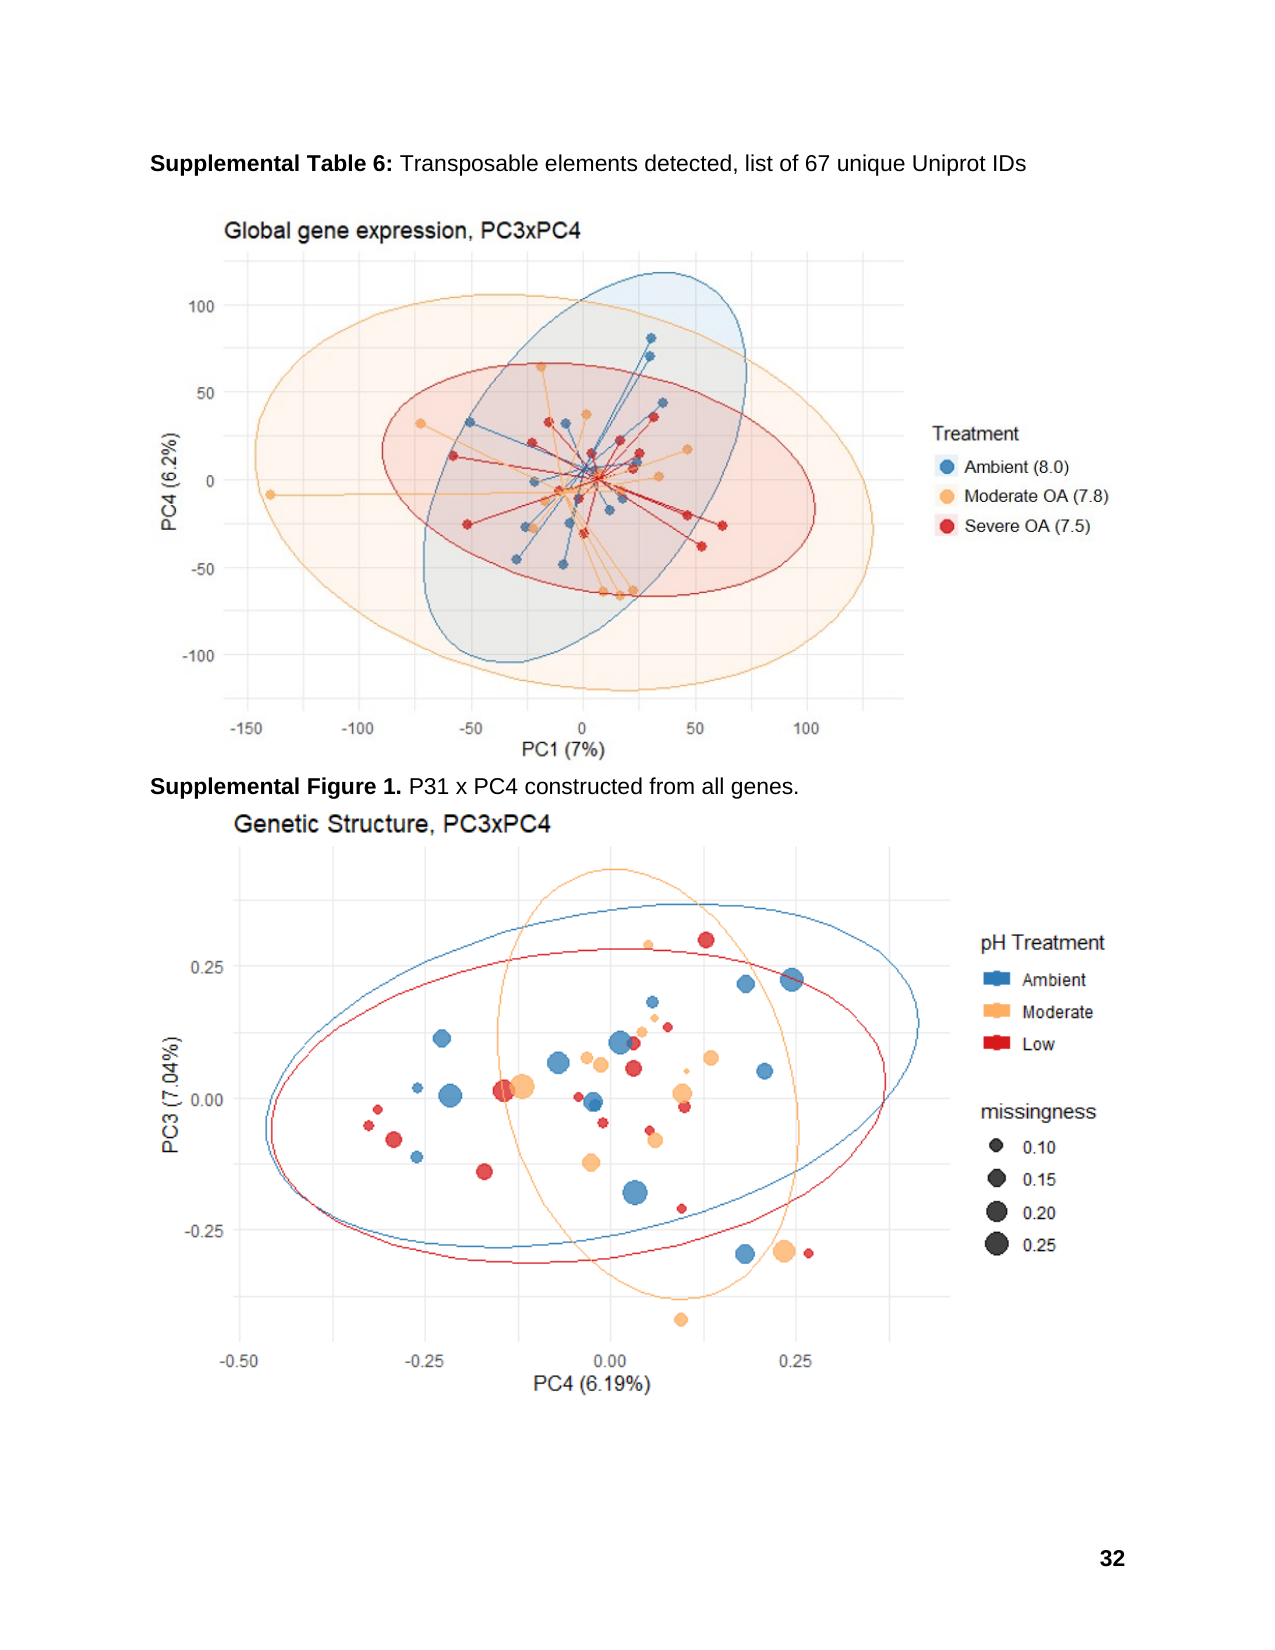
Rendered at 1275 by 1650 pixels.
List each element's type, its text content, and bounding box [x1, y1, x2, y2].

picture [150, 210, 1125, 769]
text Supplemental Table 6: Transposable elements detected, list of 67 unique Uniprot IDs [150, 150, 1125, 176]
picture [150, 802, 1125, 1405]
text Supplemental Figure 1. P31 x PC4 constructed from all genes. [150, 773, 1125, 799]
